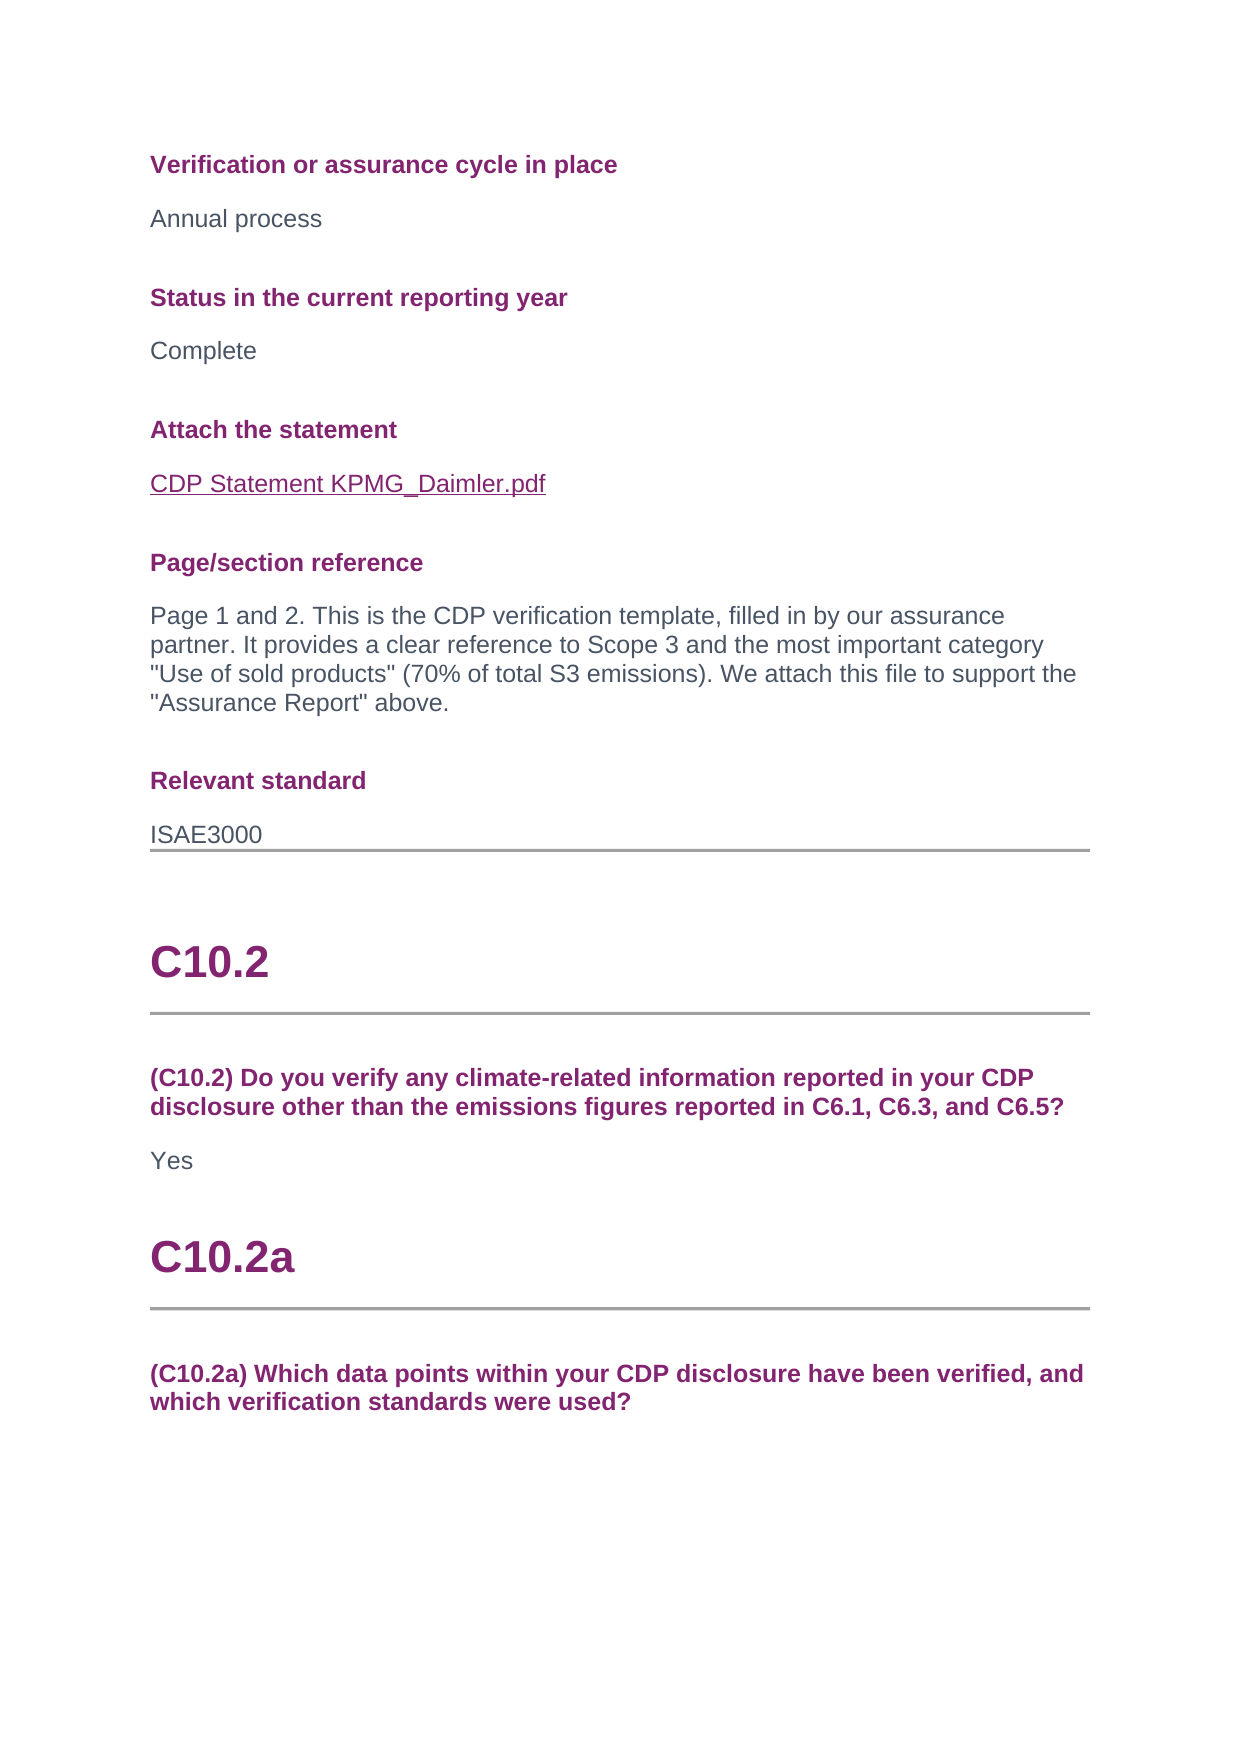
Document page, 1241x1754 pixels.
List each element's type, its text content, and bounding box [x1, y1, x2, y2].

text CDP Statement KPMG_Daimler.pdf [150, 469, 1090, 497]
subtitle C10.2a [150, 1174, 1090, 1282]
text Annual process [150, 204, 1090, 232]
subtitle Page/section reference [150, 547, 1090, 576]
subtitle Verification or assurance cycle in place [150, 150, 1090, 179]
text Complete [150, 336, 1090, 365]
text Yes [150, 1146, 1090, 1174]
subtitle Status in the current reporting year [150, 282, 1090, 311]
subtitle (C10.2a) Which data points within your CDP disclosure have been verified, and which verification standards were used? [150, 1358, 1090, 1416]
subtitle Relevant standard [150, 766, 1090, 795]
text Page 1 and 2. This is the CDP verification template, filled in by our assurance partner. It provides a clear reference to Scope 3 and the most important category "Use of sold products" (70% of total S3 emissions). We attach this file to support the "Assurance Report" above. [150, 601, 1090, 716]
subtitle (C10.2) Do you verify any climate-related information reported in your CDP disclosure other than the emissions figures reported in C6.1, C6.3, and C6.5? [150, 1063, 1090, 1121]
subtitle Attach the statement [150, 415, 1090, 444]
text ISAE3000 [150, 820, 1090, 848]
subtitle C10.2 [150, 879, 1090, 987]
